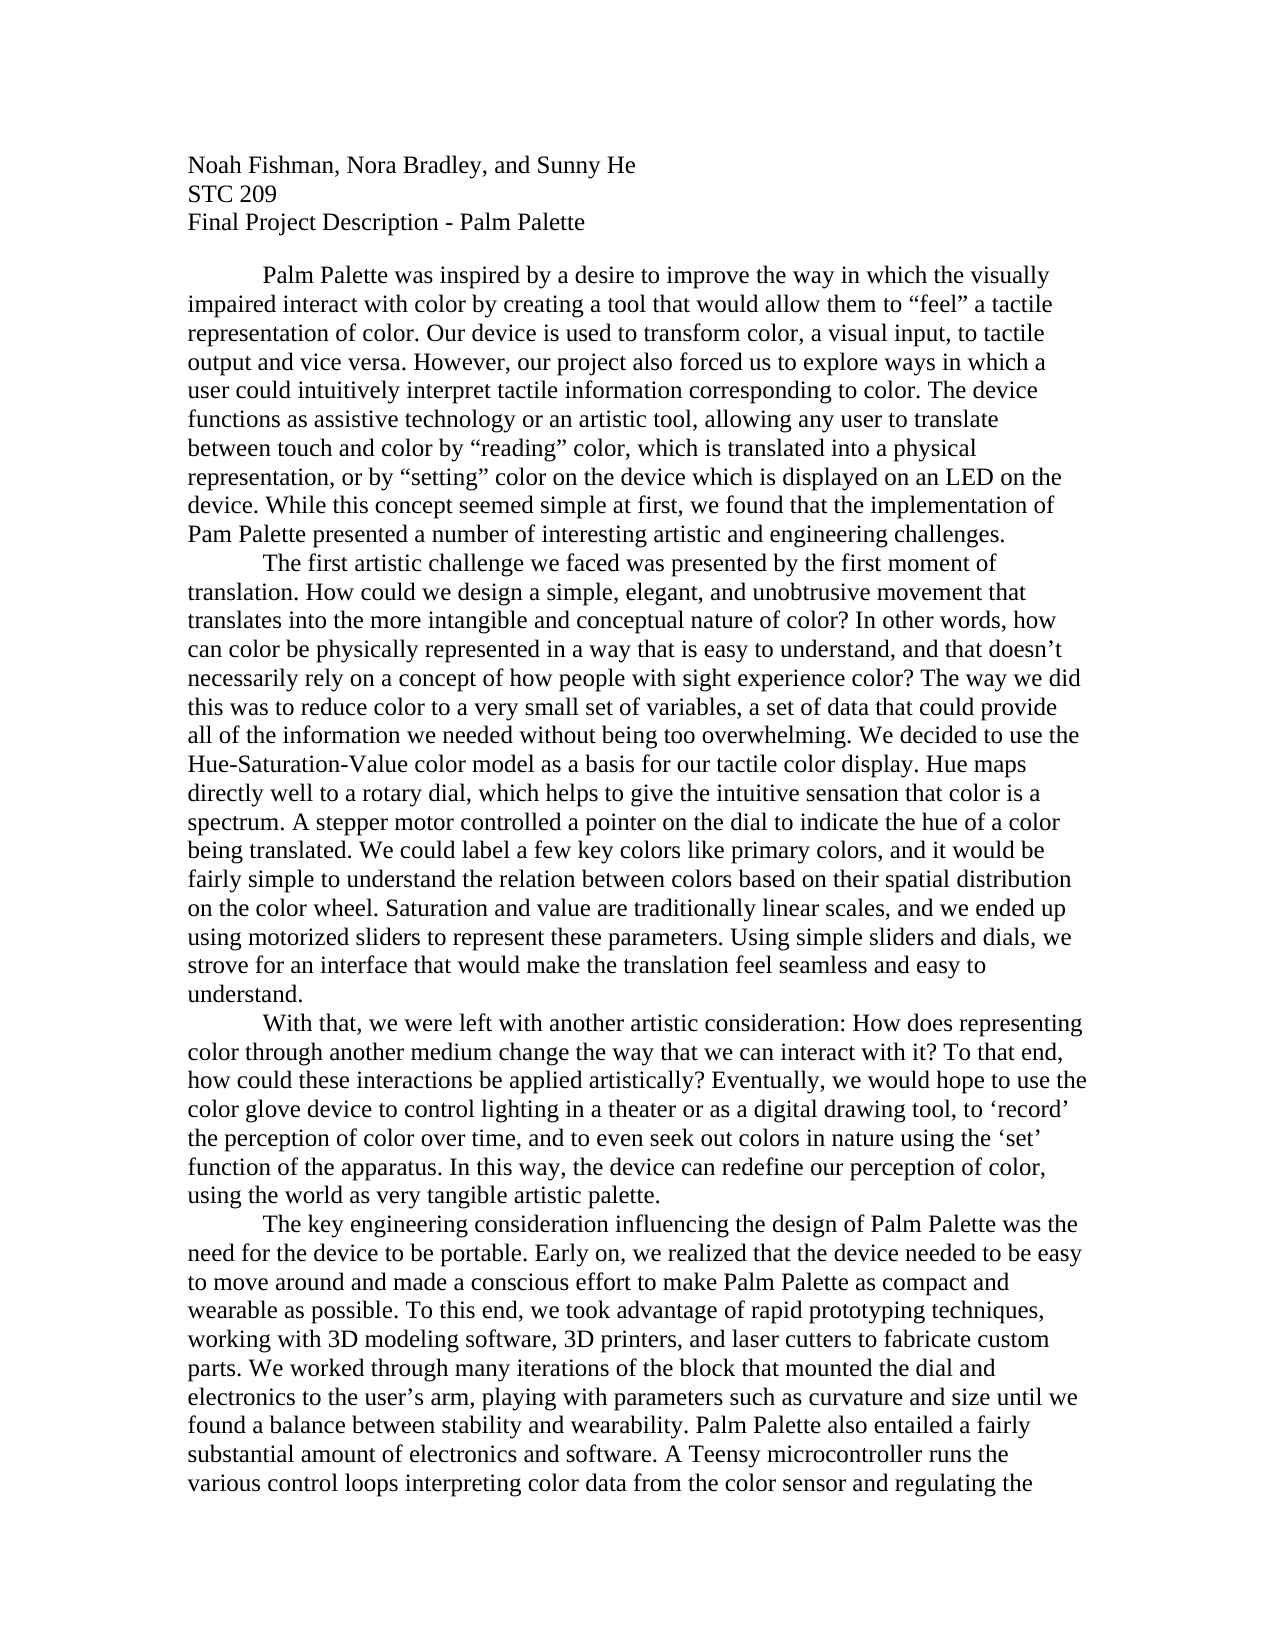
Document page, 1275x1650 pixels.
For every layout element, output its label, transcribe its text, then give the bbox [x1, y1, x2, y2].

text With that, we were left with another artistic consideration: How does representing color through another medium change the way that we can interact with it? To that end, how could these interactions be applied artistically? Eventually, we would hope to use the color glove device to control lighting in a theater or as a digital drawing tool, to ‘record’ the perception of color over time, and to even seek out colors in nature using the ‘set’ function of the apparatus. In this way, the device can redefine our perception of color, using the world as very tangible artistic palette. [187, 1008, 1087, 1209]
text Noah Fishman, Nora Bradley, and Sunny He [187, 150, 1087, 179]
text Palm Palette was inspired by a desire to improve the way in which the visually impaired interact with color by creating a tool that would allow them to “feel” a tactile representation of color. Our device is used to transform color, a visual input, to tactile output and vice versa. However, our project also forced us to explore ways in which a user could intuitively interpret tactile information corresponding to color. The device functions as assistive technology or an artistic tool, allowing any user to translate between touch and color by “reading” color, which is translated into a physical representation, or by “setting” color on the device which is displayed on an LED on the device. While this concept seemed simple at first, we found that the implementation of Pam Palette presented a number of interesting artistic and engineering challenges. [187, 260, 1087, 548]
text Final Project Description - Palm Palette [187, 207, 1087, 236]
text STC 209 [187, 179, 1087, 207]
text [187, 1209, 1087, 1497]
text The first artistic challenge we faced was presented by the first moment of translation. How could we design a simple, elegant, and unobtrusive movement that translates into the more intangible and conceptual nature of color? In other words, how can color be physically represented in a way that is easy to understand, and that doesn’t necessarily rely on a concept of how people with sight experience color? The way we did this was to reduce color to a very small set of variables, a set of data that could provide all of the information we needed without being too overwhelming. We decided to use the Hue-Saturation-Value color model as a basis for our tactile color display. Hue maps directly well to a rotary dial, which helps to give the intuitive sensation that color is a spectrum. A stepper motor controlled a pointer on the dial to indicate the hue of a color being translated. We could label a few key colors like primary colors, and it would be fairly simple to understand the relation between colors based on their spatial distribution on the color wheel. Saturation and value are traditionally linear scales, and we ended up using motorized sliders to represent these parameters. Using simple sliders and dials, we strove for an interface that would make the translation feel seamless and easy to understand. [187, 548, 1087, 1008]
